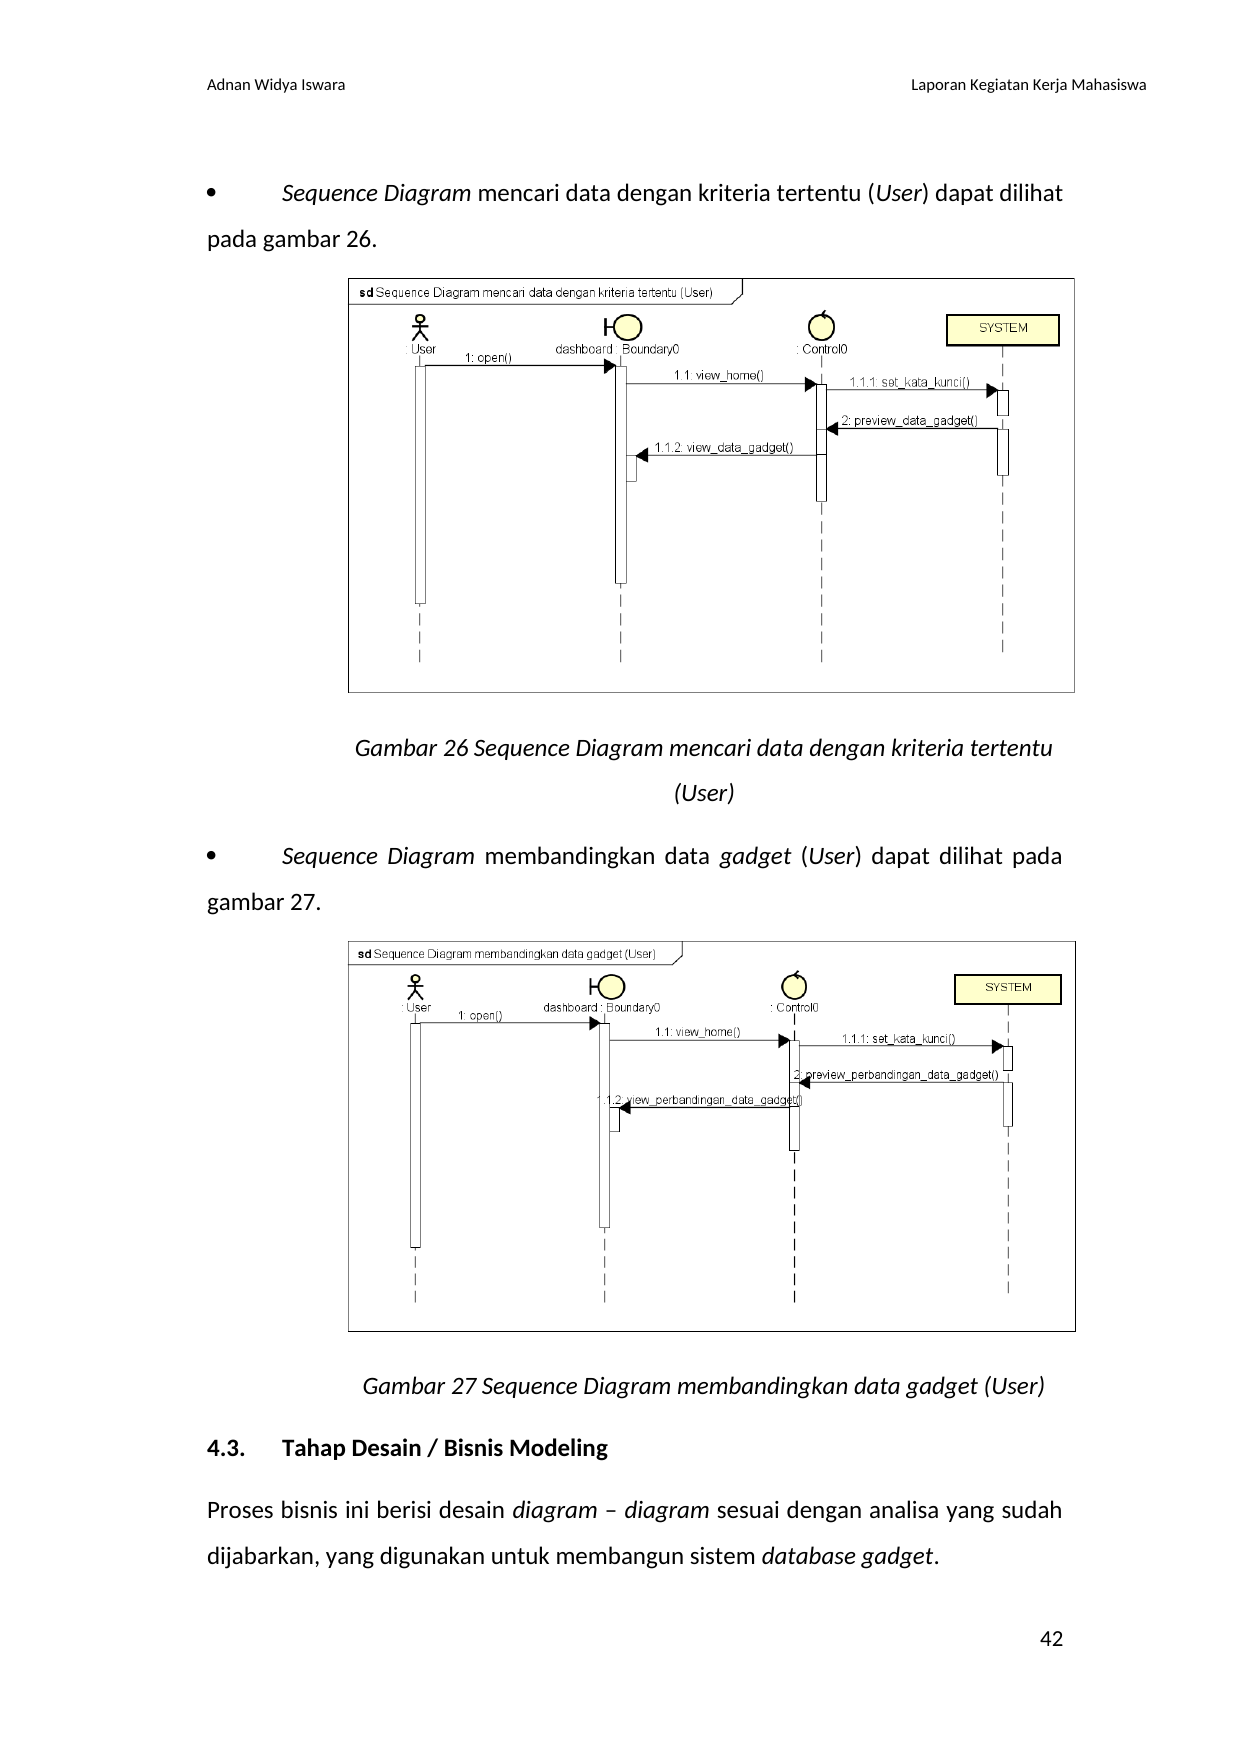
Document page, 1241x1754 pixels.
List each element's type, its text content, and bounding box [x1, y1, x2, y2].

text Gambar 27 Sequence Diagram membandingkan data gadget (User) [347, 1370, 1063, 1400]
list Sequence Diagram membandingkan data gadget (User) dapat dilihat pada gambar 27. [207, 840, 1063, 916]
subtitle Tahap Desain / Bisnis Modeling [207, 1432, 1063, 1463]
list Sequence Diagram mencari data dengan kriteria tertentu (User) dapat dilihat pada gambar 26. [207, 177, 1063, 253]
text Proses bisnis ini berisi desain diagram – diagram sesuai dengan analisa yang sudah dijabarkan, yang digunakan untuk membangun sistem database gadget. [207, 1495, 1063, 1571]
text Gambar 26 Sequence Diagram mencari data dengan kriteria tertentu (User) [347, 732, 1063, 808]
picture [338, 268, 1084, 702]
picture [338, 931, 1084, 1340]
